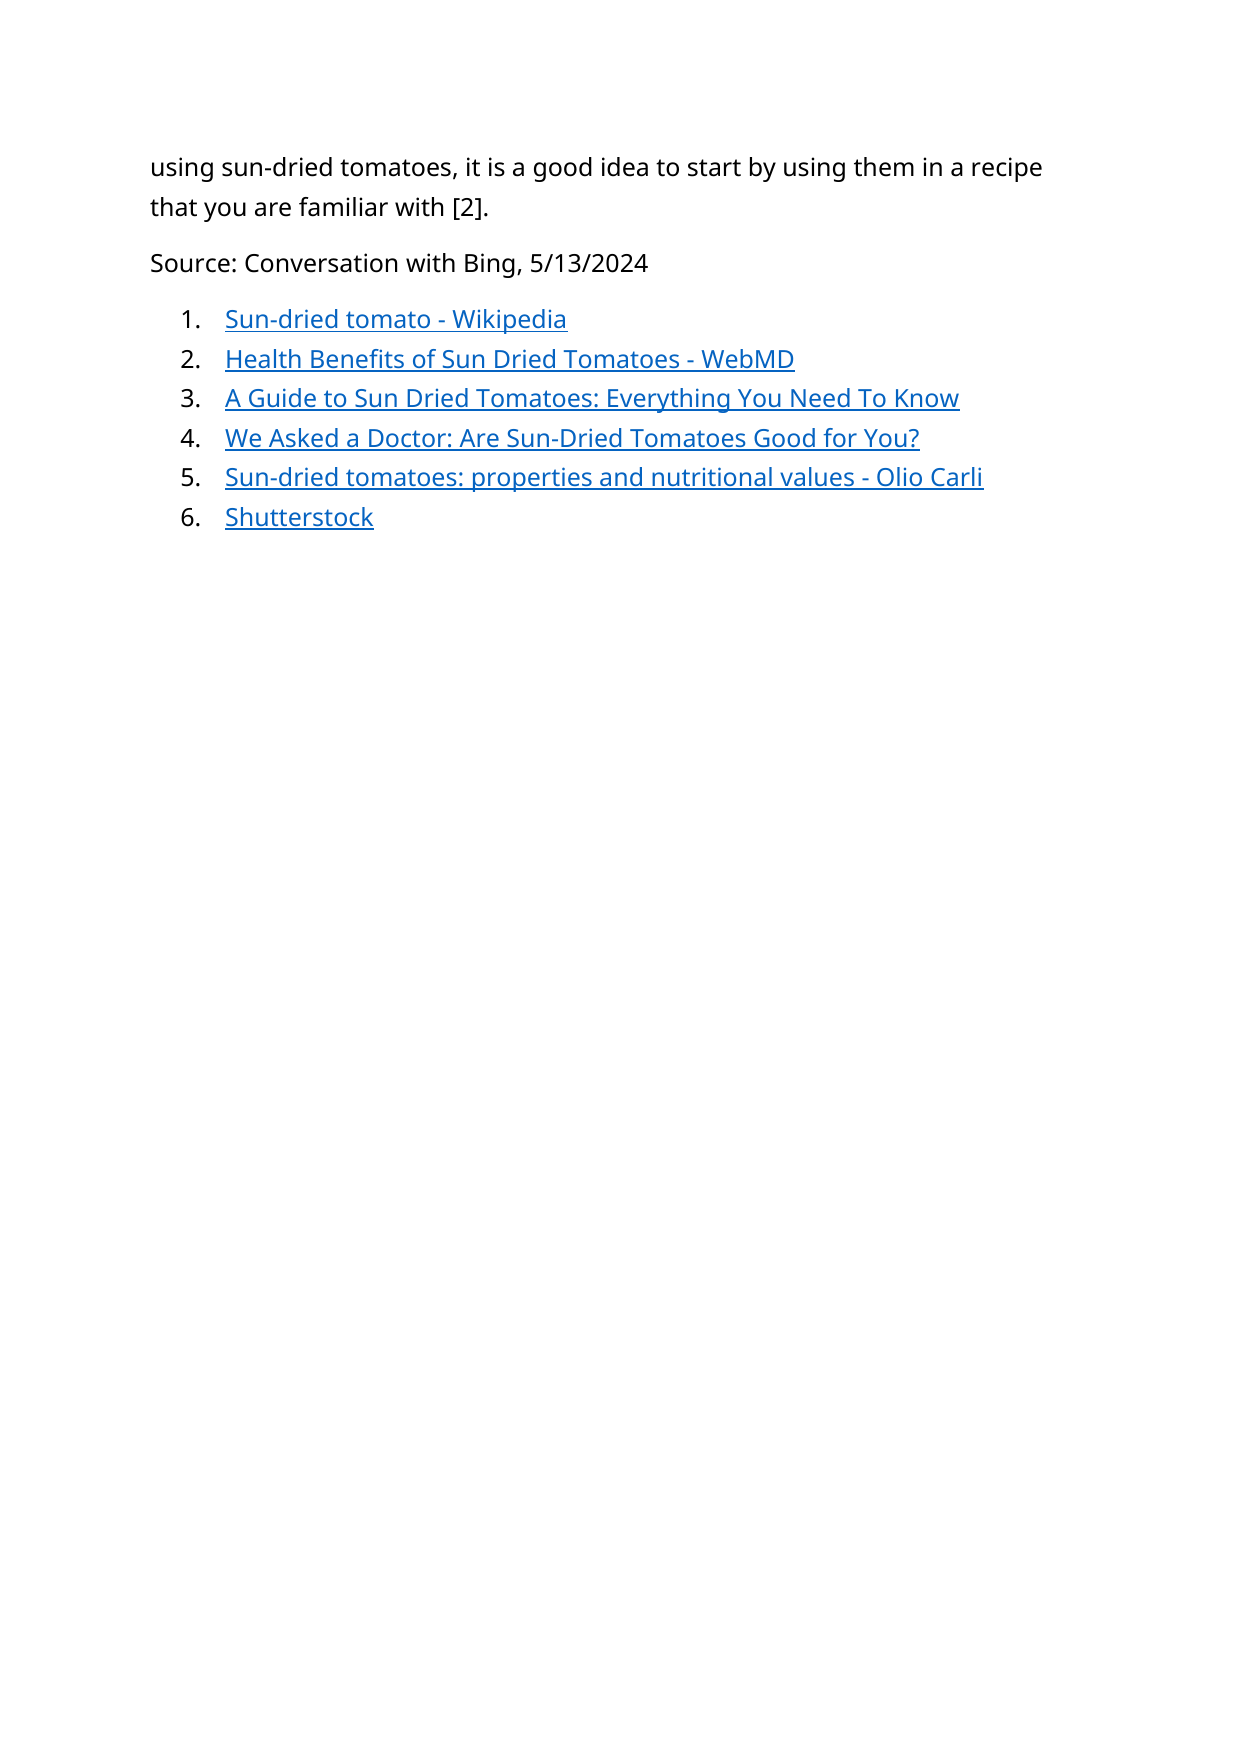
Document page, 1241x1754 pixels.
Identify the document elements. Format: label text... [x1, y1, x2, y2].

list Shutterstock [180, 499, 1090, 533]
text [150, 150, 1090, 223]
list We Asked a Doctor: Are Sun-Dried Tomatoes Good for You? [180, 420, 1090, 454]
list Sun-dried tomatoes: properties and nutritional values - Olio Carli [180, 460, 1090, 494]
text Source: Conversation with Bing, 5/13/2024 [150, 246, 1090, 280]
list Health Benefits of Sun Dried Tomatoes - WebMD [180, 341, 1090, 375]
list Sun-dried tomato - Wikipedia [180, 302, 1090, 336]
list A Guide to Sun Dried Tomatoes: Everything You Need To Know [180, 381, 1090, 415]
